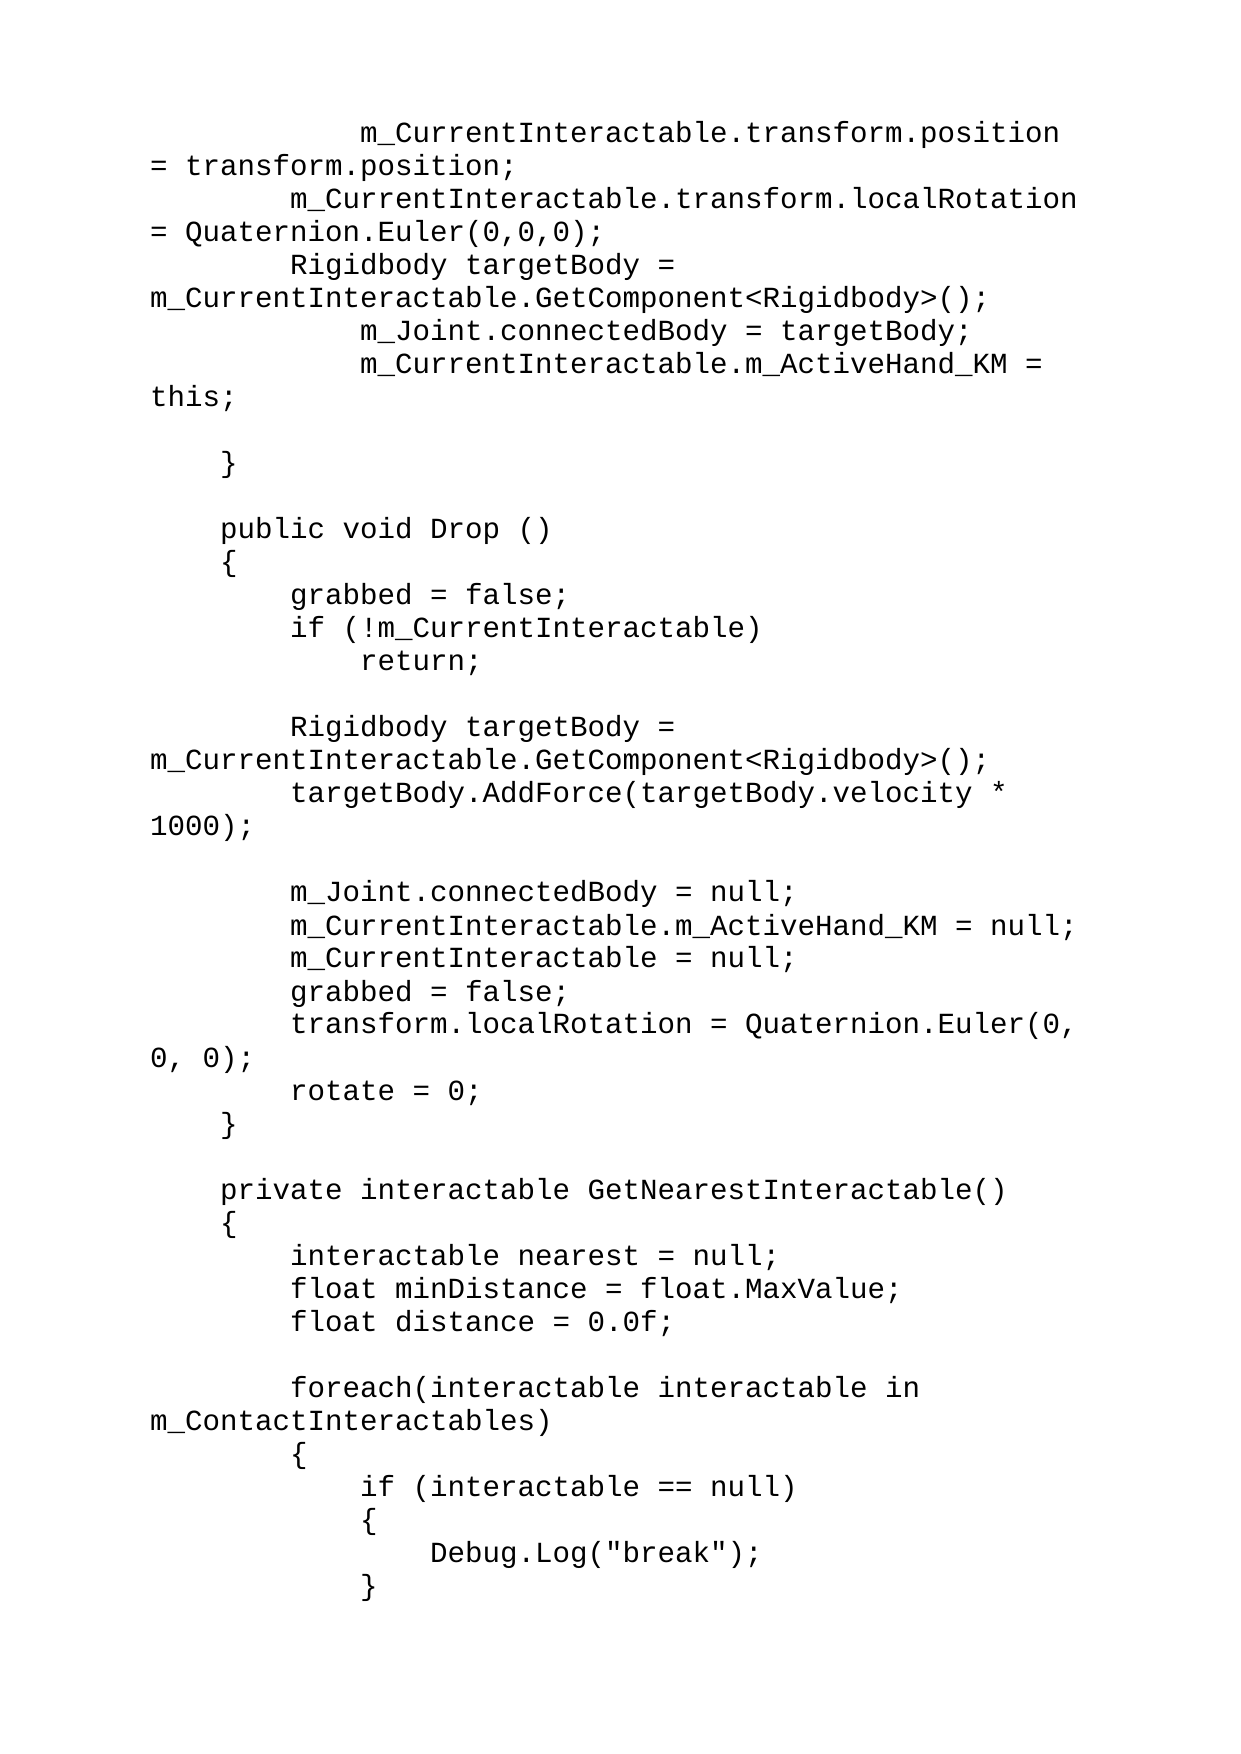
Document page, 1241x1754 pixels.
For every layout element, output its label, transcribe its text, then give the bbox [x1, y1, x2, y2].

text m_CurrentInteractable.transform.position = transform.position; [150, 118, 1090, 184]
text } [150, 1109, 1090, 1142]
text Rigidbody targetBody = m_CurrentInteractable.GetComponent<Rigidbody>(); [150, 712, 1090, 778]
text interactable nearest = null; [150, 1241, 1090, 1274]
text m_CurrentInteractable = null; [150, 944, 1090, 977]
text float minDistance = float.MaxValue; [150, 1274, 1090, 1307]
text if (!m_CurrentInteractable) [150, 613, 1090, 646]
text m_CurrentInteractable.m_ActiveHand_KM = this; [150, 349, 1090, 415]
text m_CurrentInteractable.m_ActiveHand_KM = null; [150, 911, 1090, 944]
text if (interactable == null) [150, 1472, 1090, 1505]
text { [150, 1439, 1090, 1472]
text m_Joint.connectedBody = null; [150, 878, 1090, 911]
text transform.localRotation = Quaternion.Euler(0, 0, 0); [150, 1010, 1090, 1076]
text foreach(interactable interactable in m_ContactInteractables) [150, 1373, 1090, 1439]
text public void Drop () [150, 514, 1090, 547]
text return; [150, 646, 1090, 679]
text float distance = 0.0f; [150, 1307, 1090, 1340]
text { [150, 1208, 1090, 1241]
text rotate = 0; [150, 1076, 1090, 1109]
text { [150, 1505, 1090, 1538]
text Rigidbody targetBody = m_CurrentInteractable.GetComponent<Rigidbody>(); [150, 250, 1090, 316]
text { [150, 547, 1090, 580]
text Debug.Log("break"); [150, 1538, 1090, 1571]
text m_Joint.connectedBody = targetBody; [150, 316, 1090, 349]
text } [150, 1571, 1090, 1604]
text } [150, 448, 1090, 481]
text m_CurrentInteractable.transform.localRotation = Quaternion.Euler(0,0,0); [150, 184, 1090, 250]
text grabbed = false; [150, 580, 1090, 613]
text grabbed = false; [150, 977, 1090, 1010]
text targetBody.AddForce(targetBody.velocity * 1000); [150, 778, 1090, 844]
text private interactable GetNearestInteractable() [150, 1175, 1090, 1208]
